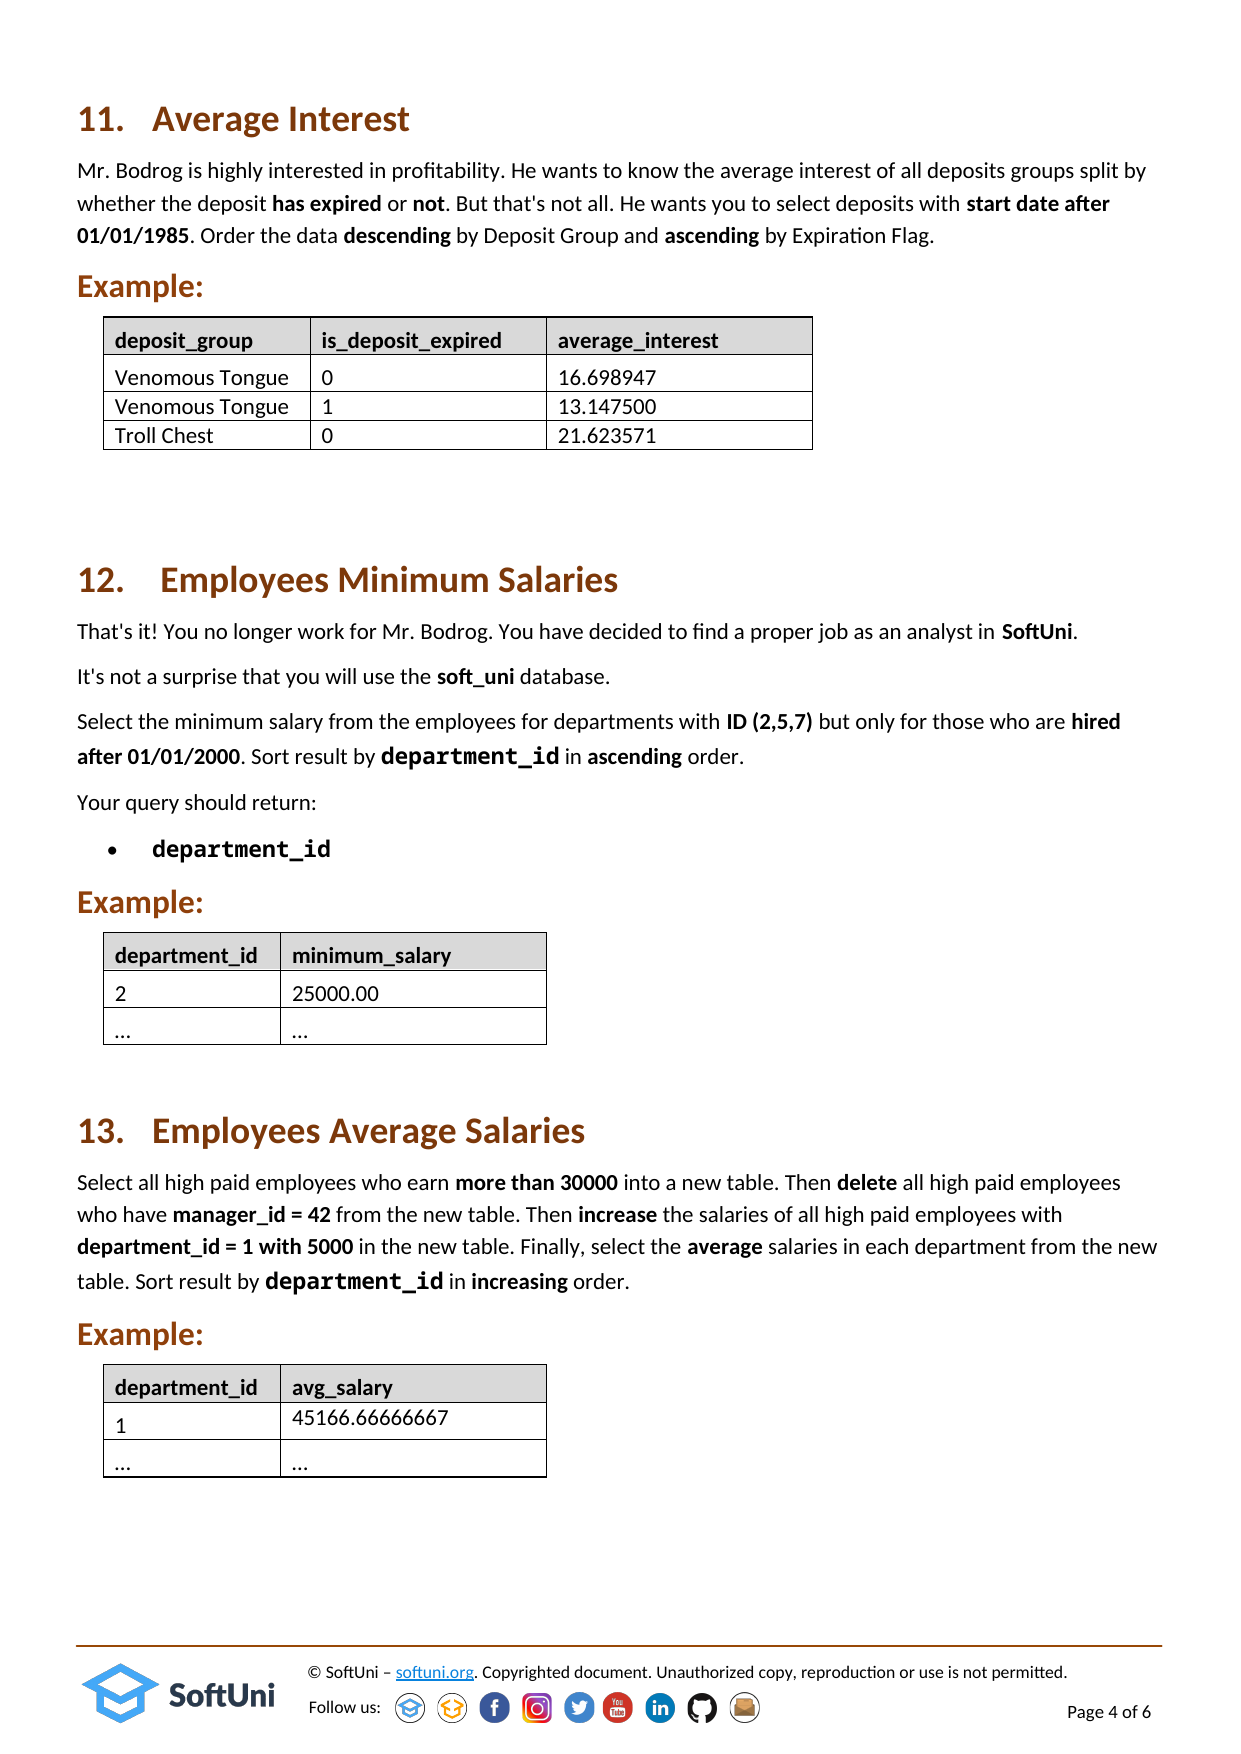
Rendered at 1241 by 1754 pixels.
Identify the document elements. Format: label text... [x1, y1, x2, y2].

subtitle 12. Employees Minimum Salaries [77, 556, 1163, 602]
text • department_id [77, 833, 1163, 864]
table_cell 16.698947 [547, 355, 812, 391]
picture [666, 1693, 675, 1702]
text Select the minimum salary from the employees for departments with ID (2,5,7) but only for those who are hired after 01/01/2000. Sort result by department_id in ascending order. [77, 707, 1163, 771]
picture [75, 1658, 281, 1729]
table_cell … [281, 1440, 546, 1476]
table_cell 45166.66666667 [281, 1403, 546, 1439]
text It's not a surprise that you will use the soft_uni database. [77, 662, 1163, 690]
text Mr. Bodrog is highly interested in profitability. He wants to know the average interest of all deposits groups split by whether the deposit has expired or not. But that's not all. He wants you to select deposits with start date after 01/01/1985. Order the data descending by Deposit Group and ascending by Expiration Flag. [77, 156, 1163, 249]
table_cell 2 [104, 971, 280, 1007]
table_cell 1 [311, 392, 546, 420]
table_cell 21.623571 [547, 421, 812, 449]
table_header average_interest [547, 318, 812, 354]
table_cell Venomous Tongue [104, 392, 310, 420]
picture [602, 1692, 633, 1723]
table_header is_deposit_expired [311, 318, 546, 354]
table_cell Venomous Tongue [104, 355, 310, 391]
table_header department_id [104, 933, 280, 969]
picture [437, 1693, 467, 1723]
table_cell … [104, 1008, 280, 1044]
text That's it! You no longer work for Mr. Bodrog. You have decided to find a proper job as an analyst in SoftUni. [77, 617, 1163, 646]
table_header deposit_group [104, 318, 310, 354]
table_cell 0 [311, 355, 546, 391]
subtitle 13. Employees Average Salaries [77, 1107, 1163, 1152]
table_cell … [104, 1440, 280, 1476]
table_header avg_salary [281, 1365, 546, 1402]
text Select all high paid employees who earn more than 30000 into a new table. Then delete all high paid employees who have manager_id = 42 from the new table. Then increase the salaries of all high paid employees with department_id = 1 with 5000 in the new table. Finally, select the average salaries in each department from the new table. Sort result by department_id in increasing order. [77, 1168, 1163, 1296]
table_header department_id [104, 1365, 280, 1402]
picture [687, 1693, 717, 1723]
picture [645, 1714, 654, 1723]
table_cell 25000.00 [281, 971, 546, 1007]
table_cell 13.147500 [547, 392, 812, 420]
table_cell … [281, 1008, 546, 1044]
picture [564, 1692, 595, 1723]
picture [522, 1693, 552, 1723]
picture [659, 1705, 668, 1715]
table_cell 1 [104, 1403, 280, 1439]
picture [729, 1692, 760, 1723]
picture [395, 1693, 425, 1723]
subtitle 11. Average Interest [77, 95, 1163, 141]
subtitle Example: [77, 1313, 1163, 1354]
text Your query should return: [77, 788, 1163, 816]
table_cell 0 [311, 421, 546, 449]
subtitle Example: [77, 881, 1163, 922]
picture [645, 1693, 654, 1702]
subtitle Example: [77, 266, 1163, 306]
picture [479, 1692, 510, 1723]
table_header minimum_salary [281, 933, 546, 969]
table_cell Troll Chest [104, 421, 310, 449]
picture [666, 1714, 675, 1723]
